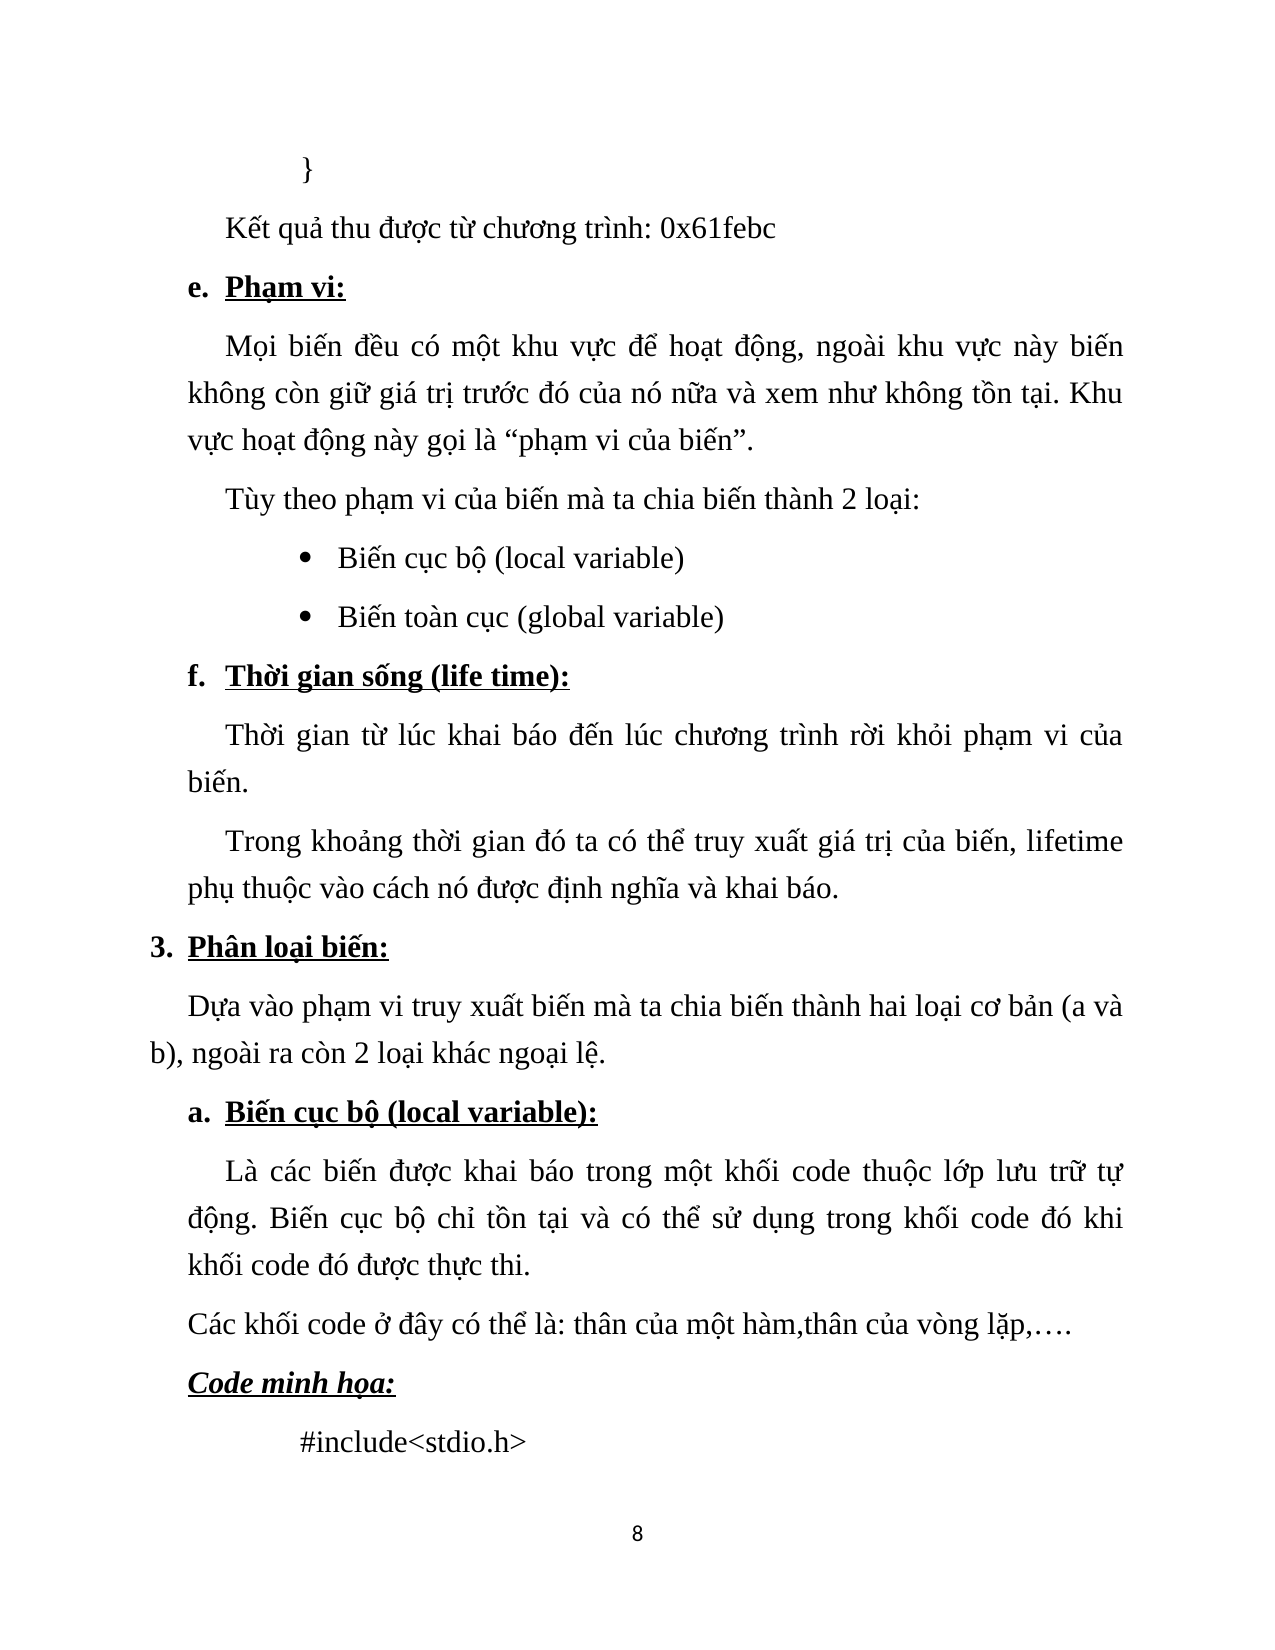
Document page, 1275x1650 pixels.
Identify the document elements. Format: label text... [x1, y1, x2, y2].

text Mọi biến đều có một khu vực để hoạt động, ngoài khu vực này biến không còn giữ giá trị trước đó của nó nữa và xem như không tồn tại. Khu vực hoạt động này gọi là “phạm vi của biến”. [187, 327, 1125, 457]
text Trong khoảng thời gian đó ta có thể truy xuất giá trị của biến, lifetime phụ thuộc vào cách nó được định nghĩa và khai báo. [187, 822, 1125, 905]
text #include<stdio.h> [300, 1423, 1125, 1459]
text Code minh họa: [187, 1364, 1125, 1400]
list Biến toàn cục (global variable) [300, 598, 1125, 634]
list Phạm vi: [187, 268, 1125, 304]
text Dựa vào phạm vi truy xuất biến mà ta chia biến thành hai loại cơ bản (a và b), ngoài ra còn 2 loại khác ngoại lệ. [150, 987, 1125, 1070]
list Thời gian sống (life time): [187, 657, 1125, 693]
text Kết quả thu được từ chương trình: 0x61febc [187, 209, 1125, 245]
text Thời gian từ lúc khai báo đến lúc chương trình rời khỏi phạm vi của biến. [187, 717, 1125, 799]
text Là các biến được khai báo trong một khối code thuộc lớp lưu trữ tự động. Biến cục bộ chỉ tồn tại và có thể sử dụng trong khối code đó khi khối code đó được thực thi. [187, 1152, 1125, 1282]
text } [300, 150, 1125, 186]
text Tùy theo phạm vi của biến mà ta chia biến thành 2 loại: [187, 480, 1125, 516]
list Phân loại biến: [150, 928, 1125, 964]
text Các khối code ở đây có thể là: thân của một hàm,thân của vòng lặp,…. [187, 1305, 1125, 1341]
list Biến cục bộ (local variable) [300, 539, 1125, 575]
list Biến cục bộ (local variable): [187, 1093, 1125, 1129]
